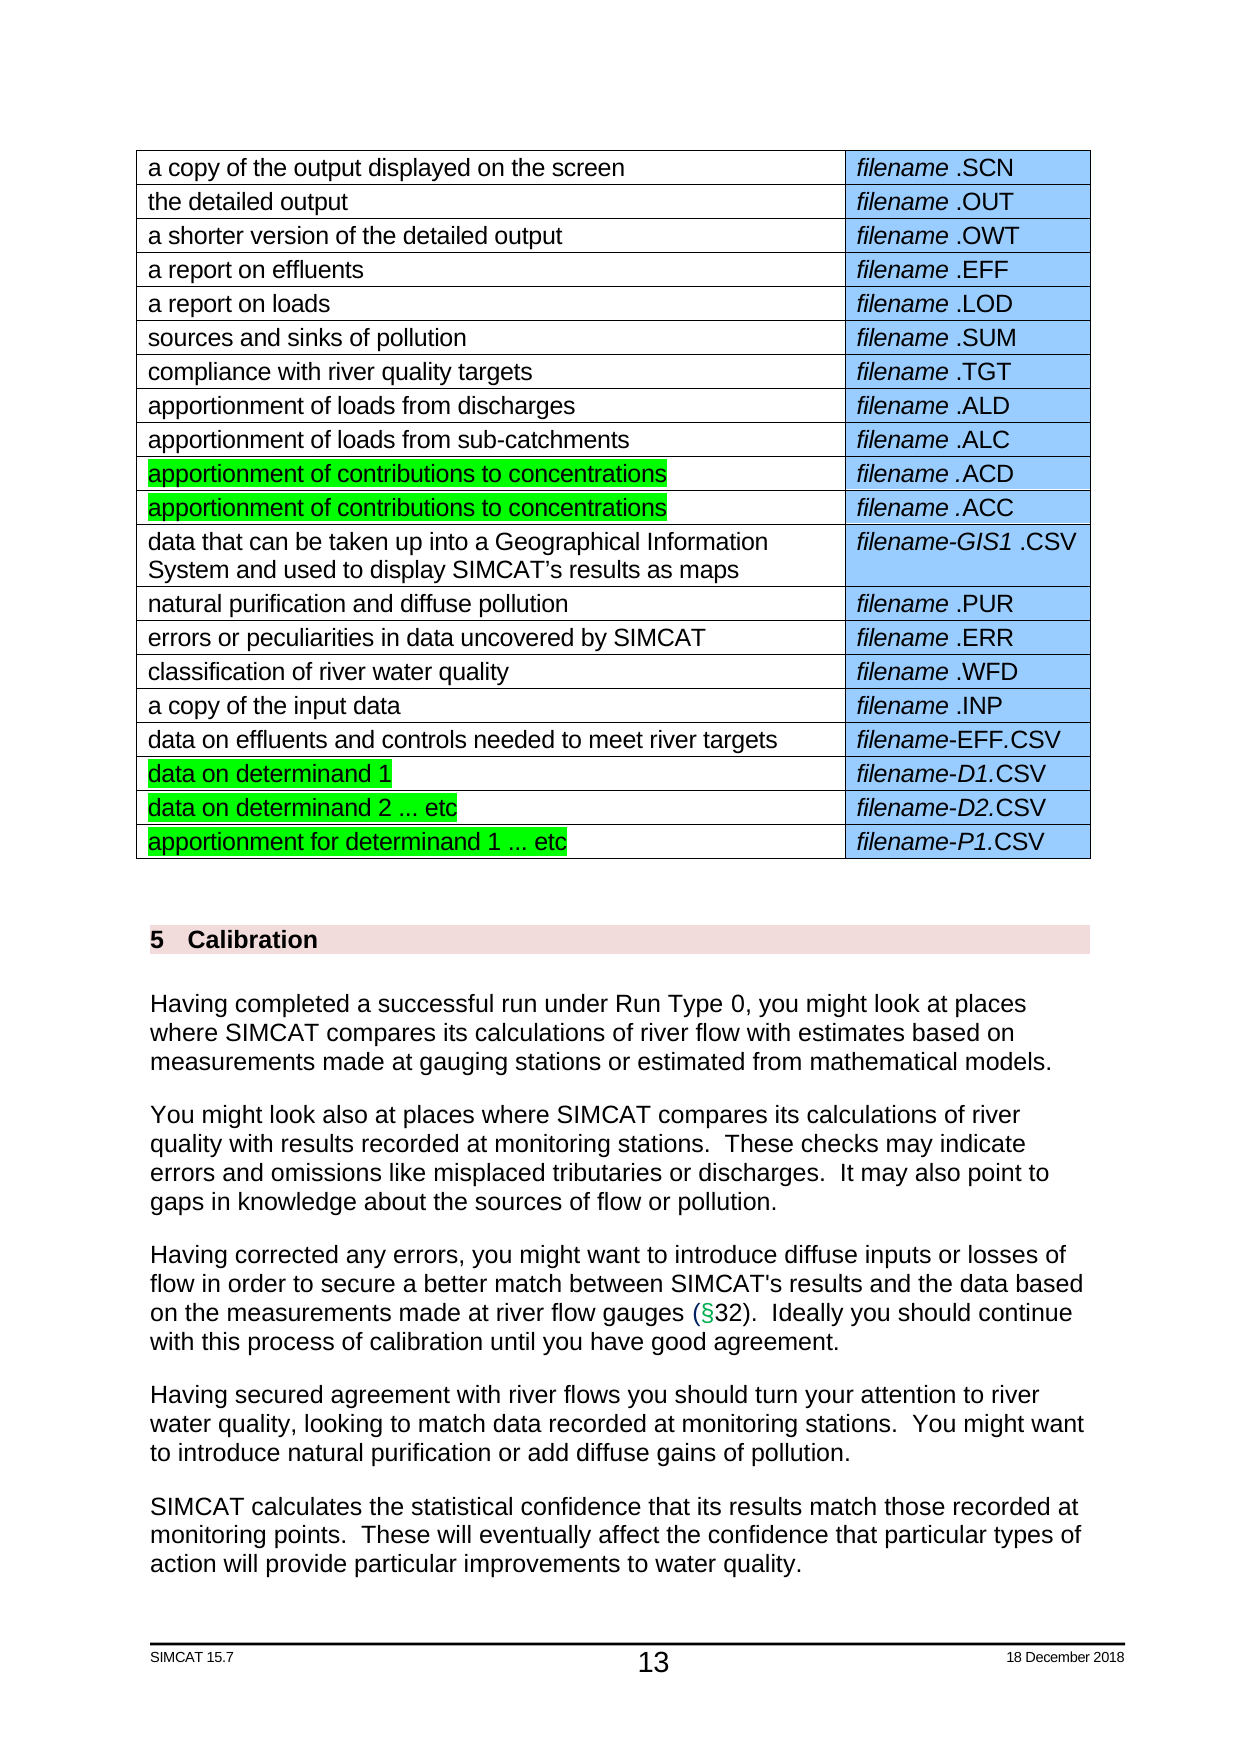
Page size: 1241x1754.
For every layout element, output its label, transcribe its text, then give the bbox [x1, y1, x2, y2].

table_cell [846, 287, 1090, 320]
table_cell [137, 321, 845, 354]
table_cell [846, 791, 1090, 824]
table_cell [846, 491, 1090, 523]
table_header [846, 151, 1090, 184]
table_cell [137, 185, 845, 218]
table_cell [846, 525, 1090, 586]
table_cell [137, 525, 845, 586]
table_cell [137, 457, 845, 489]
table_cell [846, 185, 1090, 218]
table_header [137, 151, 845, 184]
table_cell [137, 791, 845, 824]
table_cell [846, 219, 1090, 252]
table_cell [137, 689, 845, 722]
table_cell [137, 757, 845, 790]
subtitle You might look also at places where SIMCAT compares its calculations of river quality with results recorded at monitoring stations. These checks may indicate errors and omissions like misplaced tributaries or discharges. It may also point to gaps in knowledge about the sources of flow or pollution. [150, 1100, 1090, 1215]
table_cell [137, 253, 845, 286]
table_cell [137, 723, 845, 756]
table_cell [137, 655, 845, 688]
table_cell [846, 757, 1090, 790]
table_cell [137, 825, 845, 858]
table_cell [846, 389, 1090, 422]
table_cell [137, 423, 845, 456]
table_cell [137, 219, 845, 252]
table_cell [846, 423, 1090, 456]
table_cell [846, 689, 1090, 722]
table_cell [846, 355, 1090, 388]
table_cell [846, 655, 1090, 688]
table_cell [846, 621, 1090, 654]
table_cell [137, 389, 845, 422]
subtitle Having secured agreement with river flows you should turn your attention to river water quality, looking to match data recorded at monitoring stations. You might want to introduce natural purification or add diffuse gains of pollution. [150, 1380, 1090, 1466]
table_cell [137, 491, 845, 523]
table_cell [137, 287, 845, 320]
subtitle Calibration [150, 925, 1090, 954]
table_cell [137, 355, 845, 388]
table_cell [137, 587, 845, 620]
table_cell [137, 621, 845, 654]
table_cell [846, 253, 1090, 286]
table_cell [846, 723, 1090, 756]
subtitle Having corrected any errors, you might want to introduce diffuse inputs or losses of flow in order to secure a better match between SIMCAT's results and the data based on the measurements made at river flow gauges (§32). Ideally you should continue with this process of calibration until you have good agreement. [150, 1240, 1090, 1355]
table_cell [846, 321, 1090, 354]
subtitle SIMCAT calculates the statistical confidence that its results match those recorded at monitoring points. These will eventually affect the confidence that particular types of action will provide particular improvements to water quality. [150, 1491, 1090, 1578]
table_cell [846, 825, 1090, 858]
subtitle Having completed a successful run under Run Type 0, you might look at places where SIMCAT compares its calculations of river flow with estimates based on measurements made at gauging stations or estimated from mathematical models. [150, 989, 1090, 1075]
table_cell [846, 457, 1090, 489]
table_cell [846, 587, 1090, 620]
